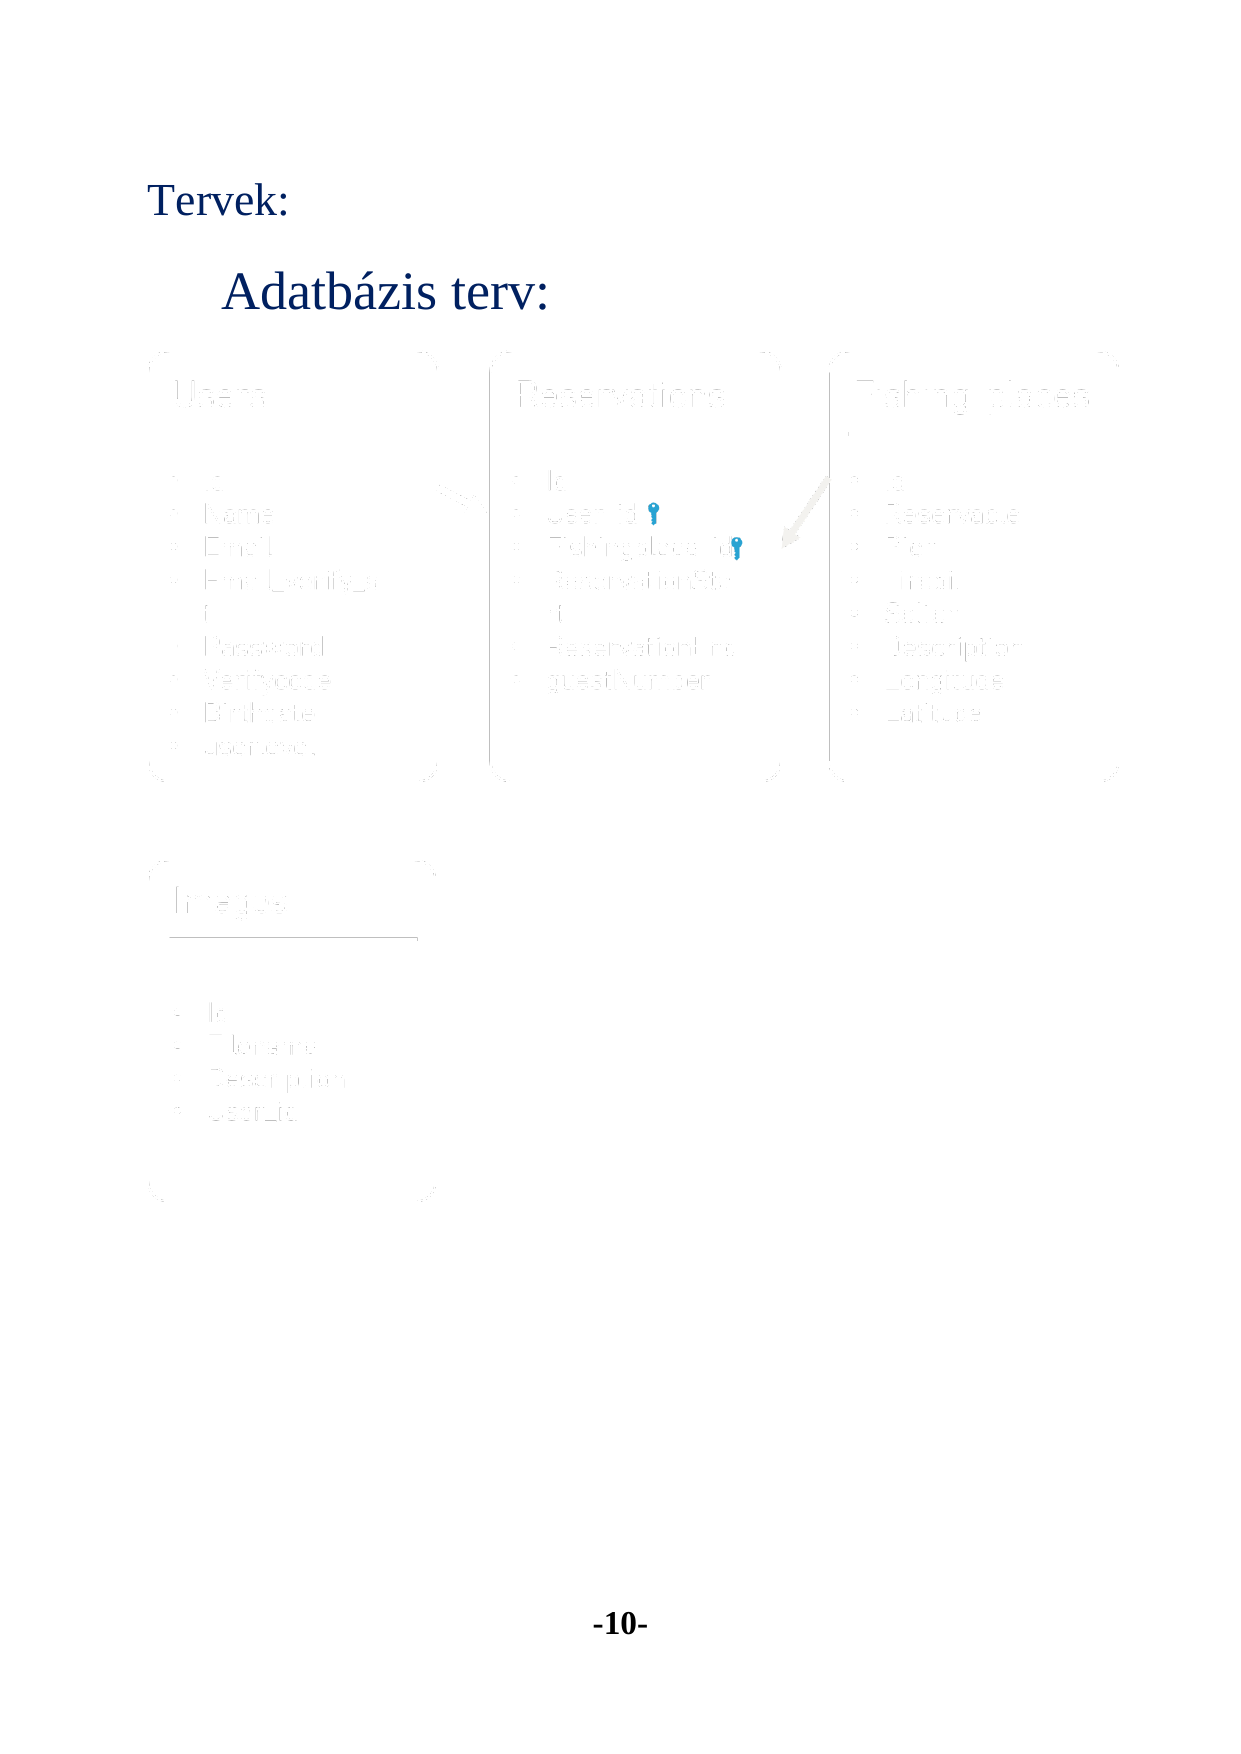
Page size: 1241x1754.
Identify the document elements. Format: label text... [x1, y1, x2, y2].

text Tervek: [148, 173, 1093, 225]
picture [147, 859, 436, 1202]
picture [147, 350, 1119, 782]
text Adatbázis terv: [221, 259, 1093, 321]
